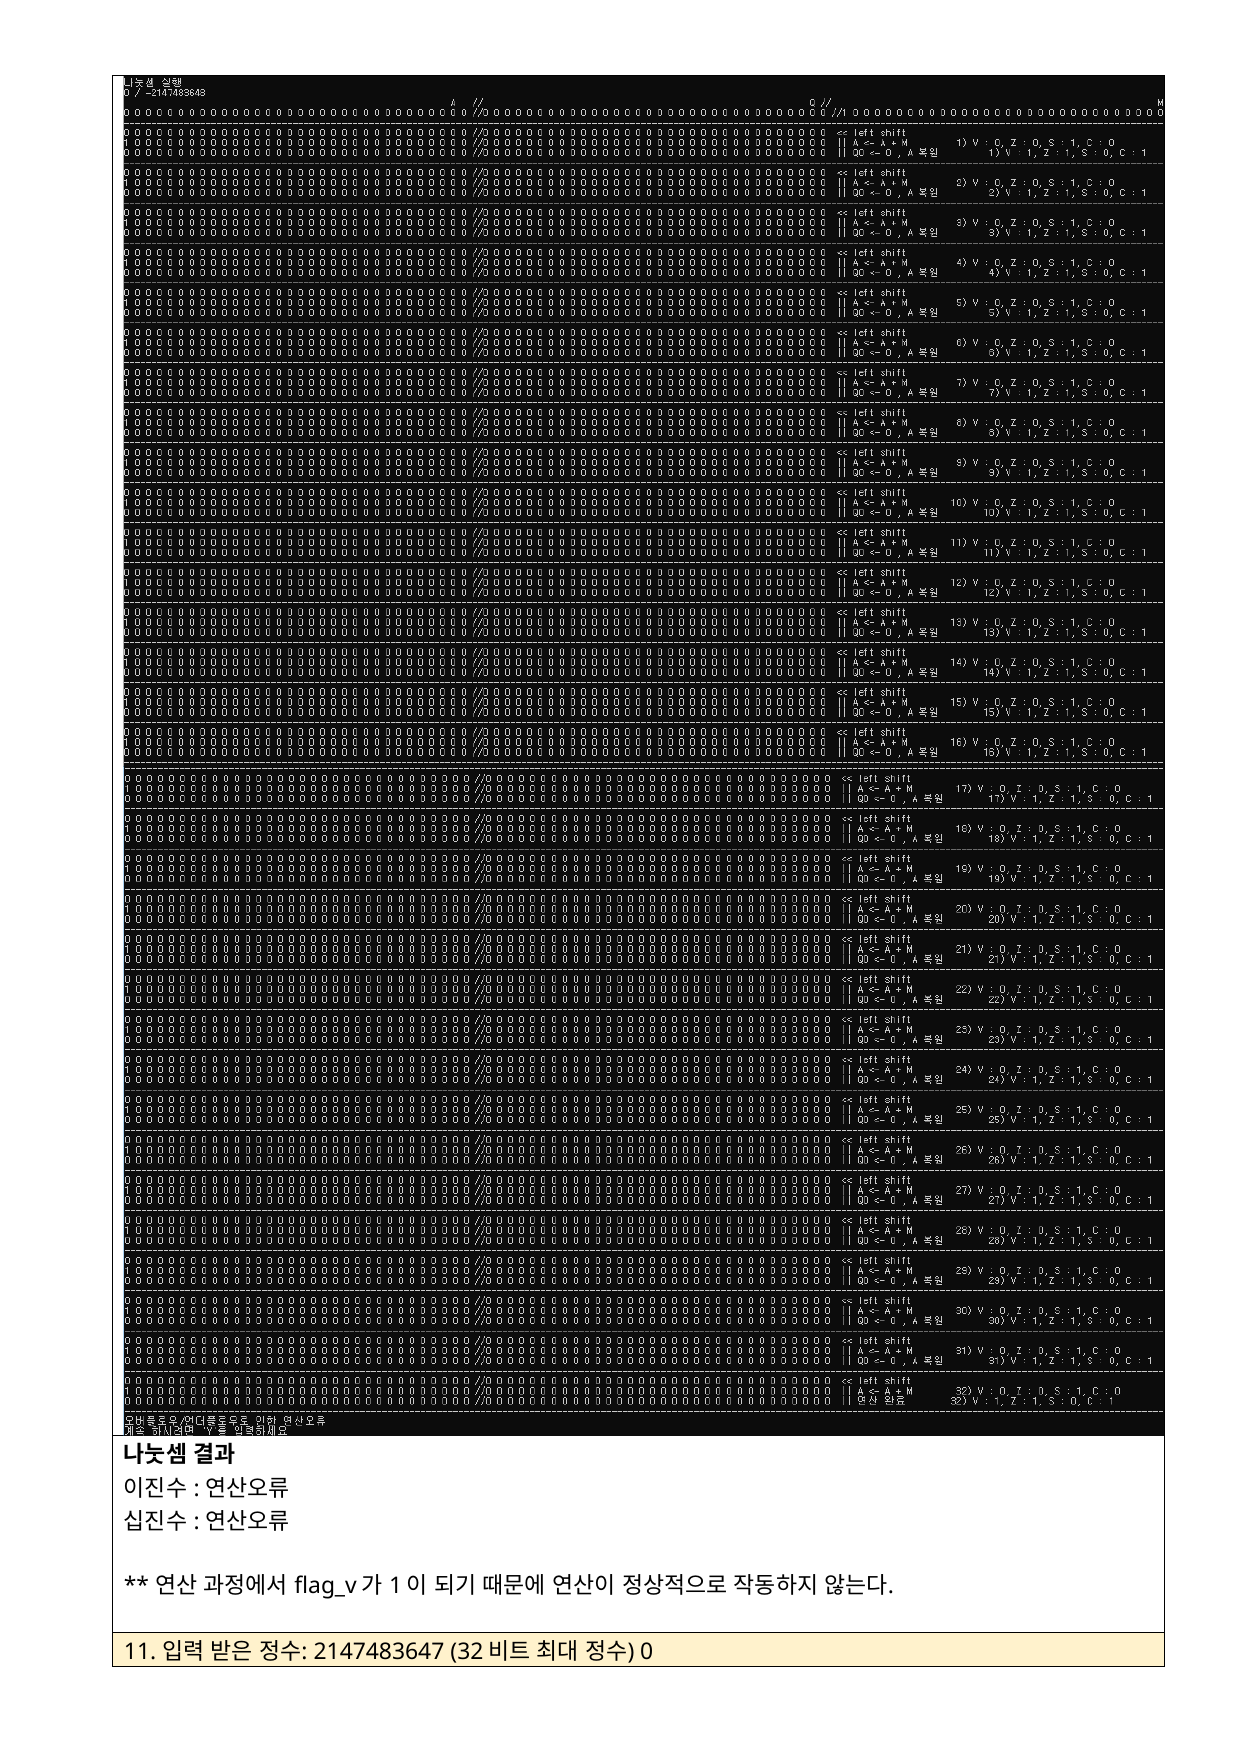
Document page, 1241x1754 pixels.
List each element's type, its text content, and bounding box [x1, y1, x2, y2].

picture [123, 76, 1164, 1436]
table_cell 11. 입력 받은 정수: 2147483647 (32비트 최대 정수) 0 [113, 1633, 1164, 1666]
table_cell [113, 76, 123, 1435]
table_cell 나눗셈 결과 이진수 : 연산오류 십진수 : 연산오류 ** 연산 과정에서 flag_v가 1이 되기 때문에 연산이 정상적으로 작동하지 않는다. [113, 1436, 1164, 1632]
